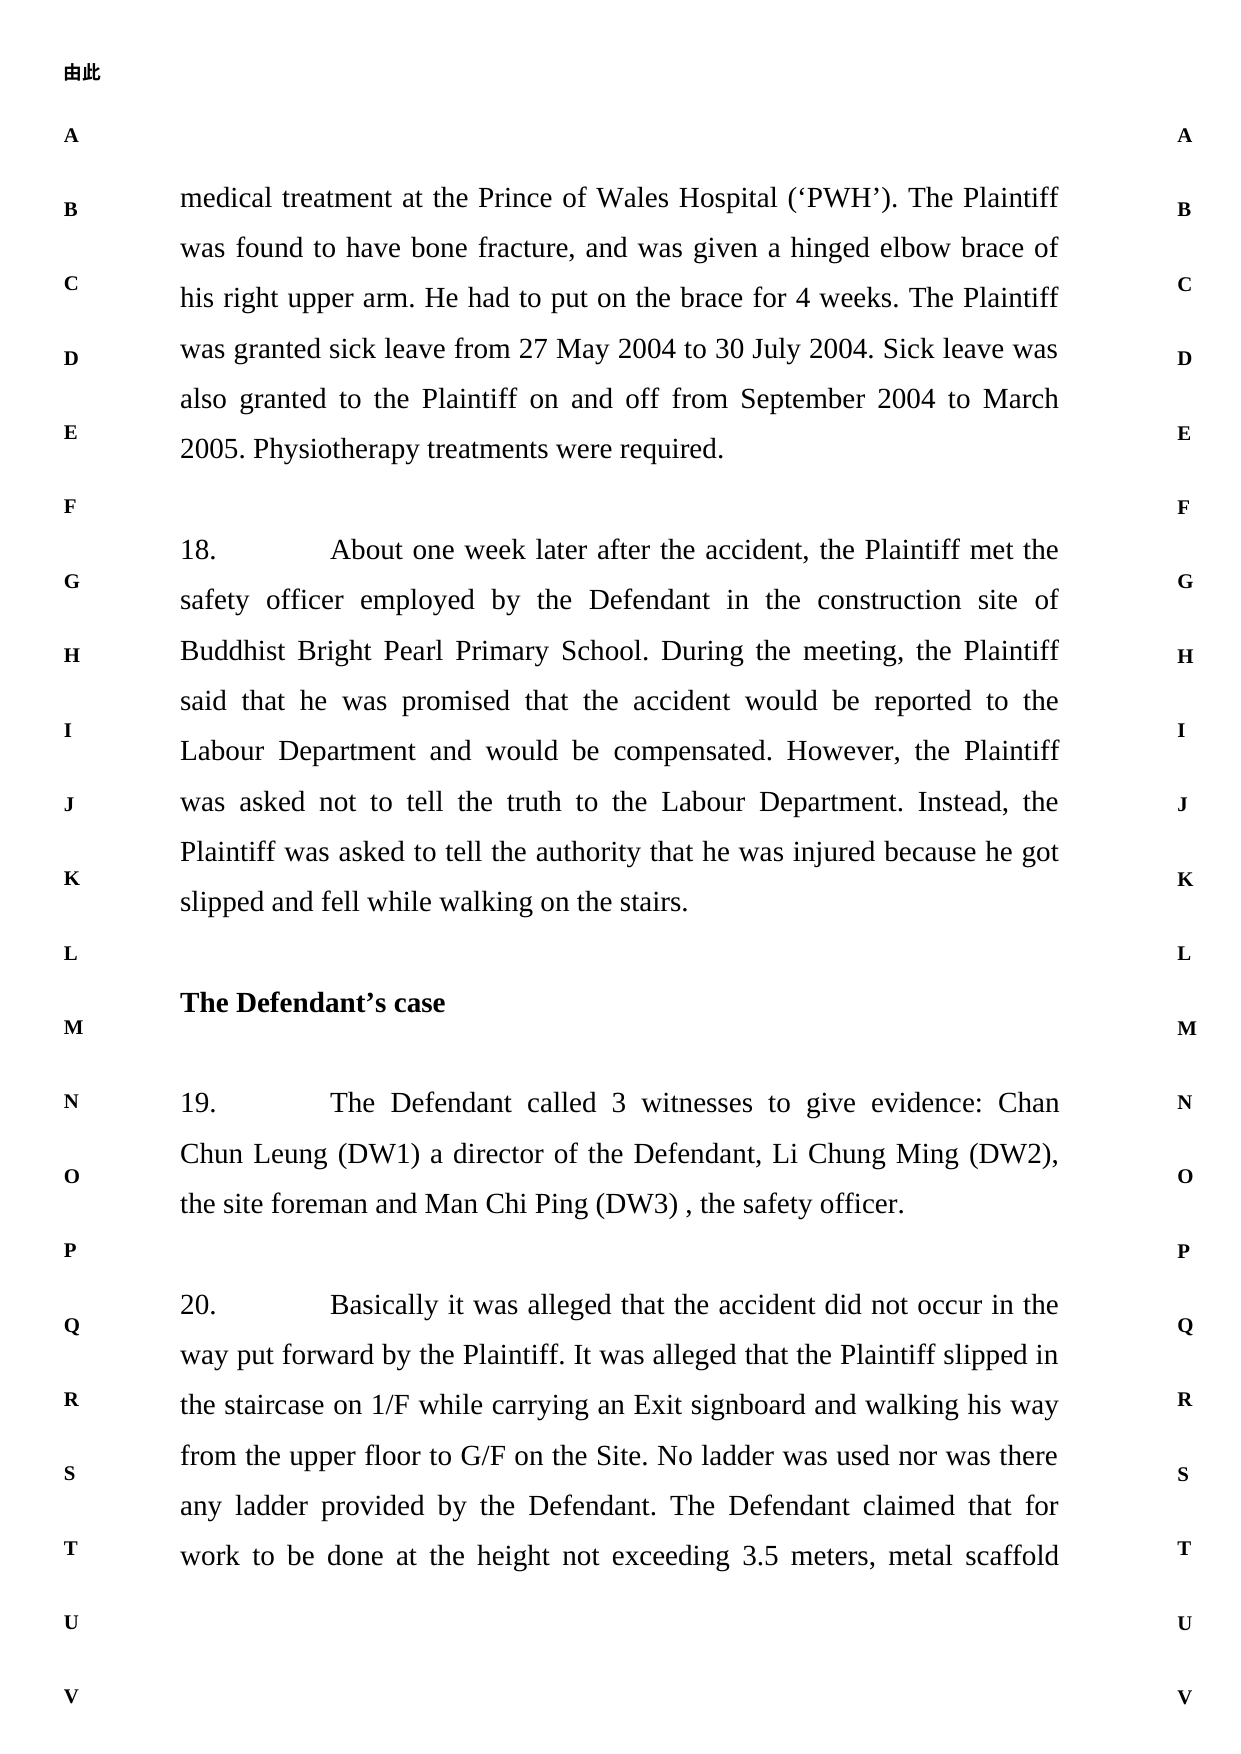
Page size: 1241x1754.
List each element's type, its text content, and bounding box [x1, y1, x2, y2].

text The Defendant’s case [180, 985, 1060, 1018]
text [180, 180, 1060, 465]
text 18. About one week later after the accident, the Plaintiff met the safety officer employed by the Defendant in the construction site of Buddhist Bright Pearl Primary School. During the meeting, the Plaintiff said that he was promised that the accident would be reported to the Labour Department and would be compensated. However, the Plaintiff was asked not to tell the truth to the Labour Department. Instead, the Plaintiff was asked to tell the authority that he was injured because he got slipped and fell while walking on the stairs. [180, 532, 1060, 918]
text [180, 1287, 1060, 1572]
text 19. The Defendant called 3 witnesses to give evidence: Chan Chun Leung (DW1) a director of the Defendant, Li Chung Ming (DW2), the site foreman and Man Chi Ping (DW3) , the safety officer. [180, 1086, 1060, 1220]
